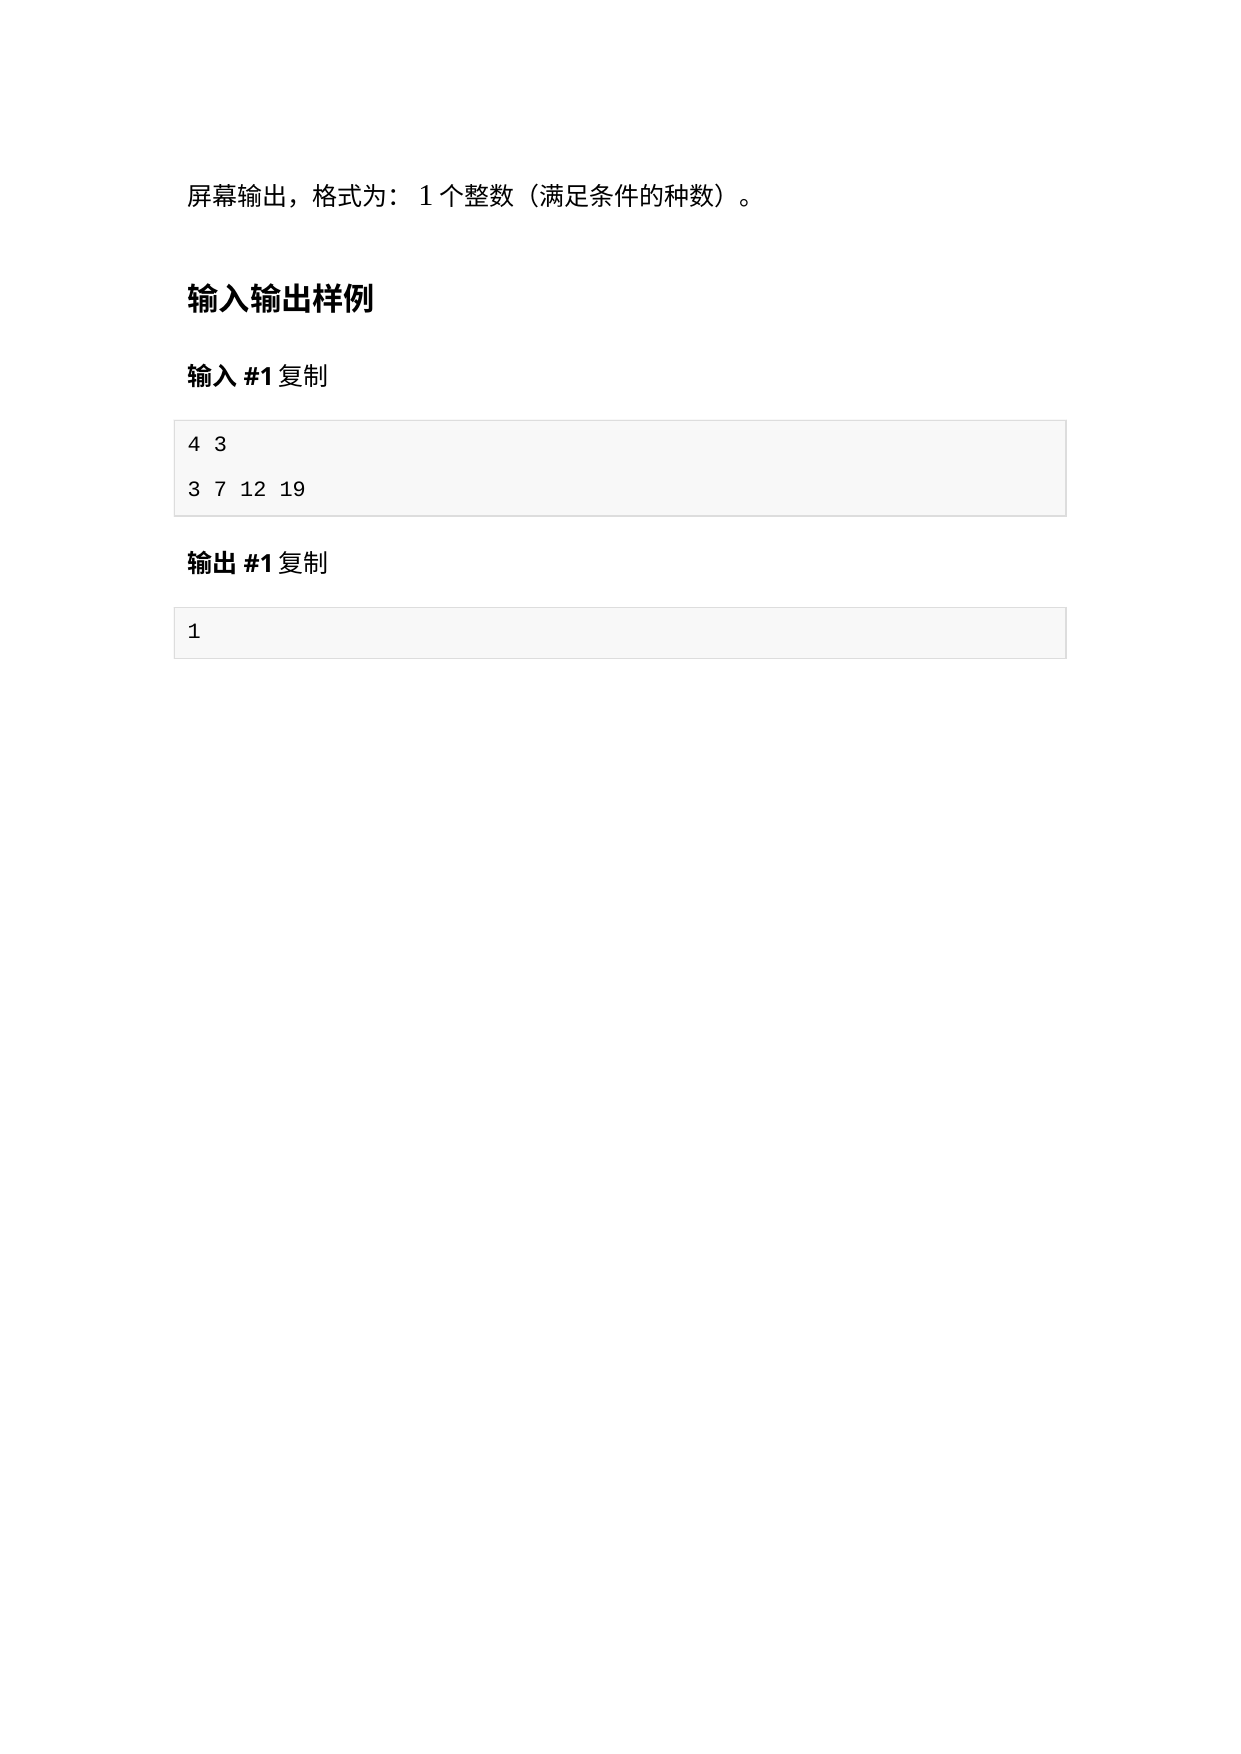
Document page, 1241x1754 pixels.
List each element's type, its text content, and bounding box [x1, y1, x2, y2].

text 输入 #1复制 [187, 342, 1053, 407]
text 屏幕输出，格式为： 1个整数（满足条件的种数）。 [187, 162, 1053, 227]
text 输入输出样例 [187, 264, 1053, 329]
text 3 7 12 19 [175, 464, 1065, 515]
text 输出 #1复制 [187, 529, 1053, 594]
text 4 3 [175, 421, 1065, 462]
text 1 [175, 608, 1065, 658]
